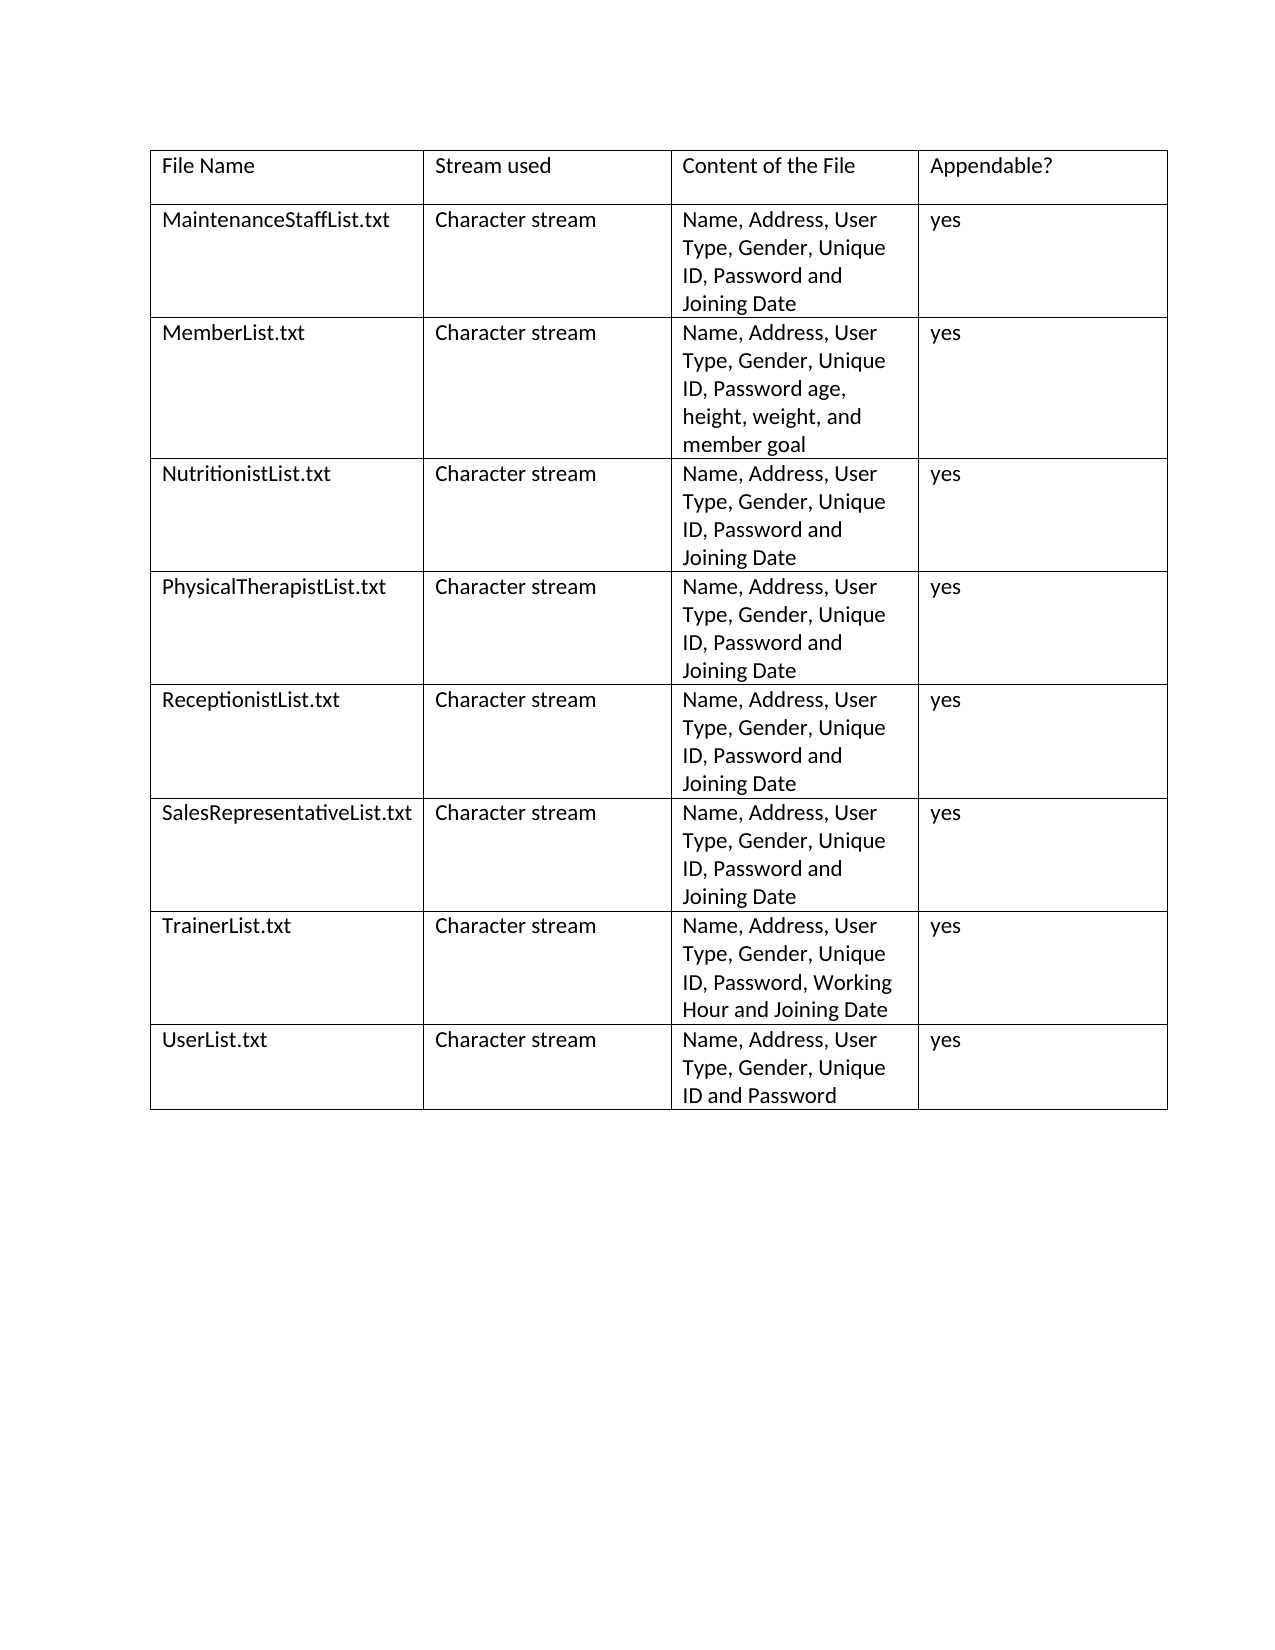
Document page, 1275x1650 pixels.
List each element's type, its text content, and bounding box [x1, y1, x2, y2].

table_cell yes [919, 459, 1167, 571]
table_cell Character stream [424, 799, 671, 911]
table_cell MaintenanceStaffList.txt [151, 205, 423, 317]
table_cell PhysicalTherapistList.txt [151, 572, 423, 684]
table_cell Name, Address, User Type, Gender, Unique ID, Password and Joining Date [672, 205, 918, 317]
table_cell SalesRepresentativeList.txt [151, 799, 423, 911]
table_cell NutritionistList.txt [151, 459, 423, 571]
table_cell UserList.txt [151, 1025, 423, 1109]
table_cell yes [919, 1025, 1167, 1109]
table_cell Name, Address, User Type, Gender, Unique ID, Password and Joining Date [672, 572, 918, 684]
table_cell ReceptionistList.txt [151, 685, 423, 797]
table_header Appendable? [919, 151, 1167, 204]
table_cell Character stream [424, 912, 671, 1024]
table_cell Name, Address, User Type, Gender, Unique ID, Password, Working Hour and Joining Date [672, 912, 918, 1024]
table_cell Name, Address, User Type, Gender, Unique ID, Password and Joining Date [672, 459, 918, 571]
table_cell Character stream [424, 318, 671, 458]
table_cell Name, Address, User Type, Gender, Unique ID, Password and Joining Date [672, 685, 918, 797]
table_cell Character stream [424, 685, 671, 797]
table_cell Character stream [424, 205, 671, 317]
table_header Content of the File [672, 151, 918, 204]
table_cell MemberList.txt [151, 318, 423, 458]
table_cell Name, Address, User Type, Gender, Unique ID, Password age, height, weight, and member goal [672, 318, 918, 458]
table_header Stream used [424, 151, 671, 204]
table_cell Name, Address, User Type, Gender, Unique ID, Password and Joining Date [672, 799, 918, 911]
table_cell Character stream [424, 1025, 671, 1109]
table_cell Character stream [424, 572, 671, 684]
table_cell yes [919, 318, 1167, 458]
table_cell Character stream [424, 459, 671, 571]
table_cell TrainerList.txt [151, 912, 423, 1024]
table_cell yes [919, 799, 1167, 911]
table_cell yes [919, 572, 1167, 684]
table_cell yes [919, 685, 1167, 797]
table_cell yes [919, 205, 1167, 317]
table_header File Name [151, 151, 423, 204]
table_cell Name, Address, User Type, Gender, Unique ID and Password [672, 1025, 918, 1109]
table_cell yes [919, 912, 1167, 1024]
